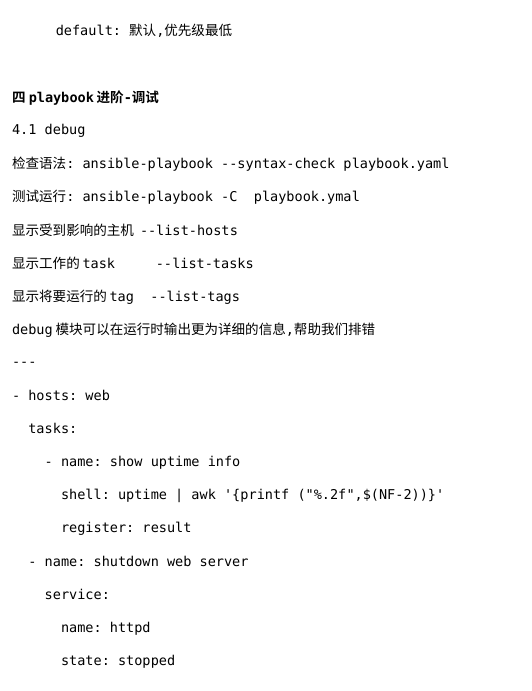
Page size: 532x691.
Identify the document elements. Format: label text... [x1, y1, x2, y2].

text state: stopped [12, 644, 520, 678]
text - name: shutdown web server [12, 545, 520, 578]
text debug模块可以在运行时输出更为详细的信息,帮助我们排错 [12, 312, 520, 345]
text 显示受到影响的主机 --list-hosts [12, 212, 520, 246]
text - hosts: web [12, 379, 520, 412]
text --- [12, 345, 520, 379]
text service: [12, 578, 520, 611]
text 显示将要运行的tag --list-tags [12, 279, 520, 312]
text default: 默认,优先级最低 [12, 13, 520, 46]
text 显示工作的task --list-tasks [12, 246, 520, 279]
text 测试运行: ansible-playbook -C playbook.ymal [12, 179, 520, 212]
text name: httpd [12, 611, 520, 644]
text tasks: [12, 412, 520, 445]
text shell: uptime | awk '{printf ("%.2f",$(NF-2))}' [12, 478, 520, 512]
text 检查语法: ansible-playbook --syntax-check playbook.yaml [12, 146, 520, 179]
text 4.1 debug [12, 113, 520, 146]
text - name: show uptime info [12, 445, 520, 478]
text register: result [12, 512, 520, 545]
text 四 playbook进阶-调试 [12, 79, 520, 113]
